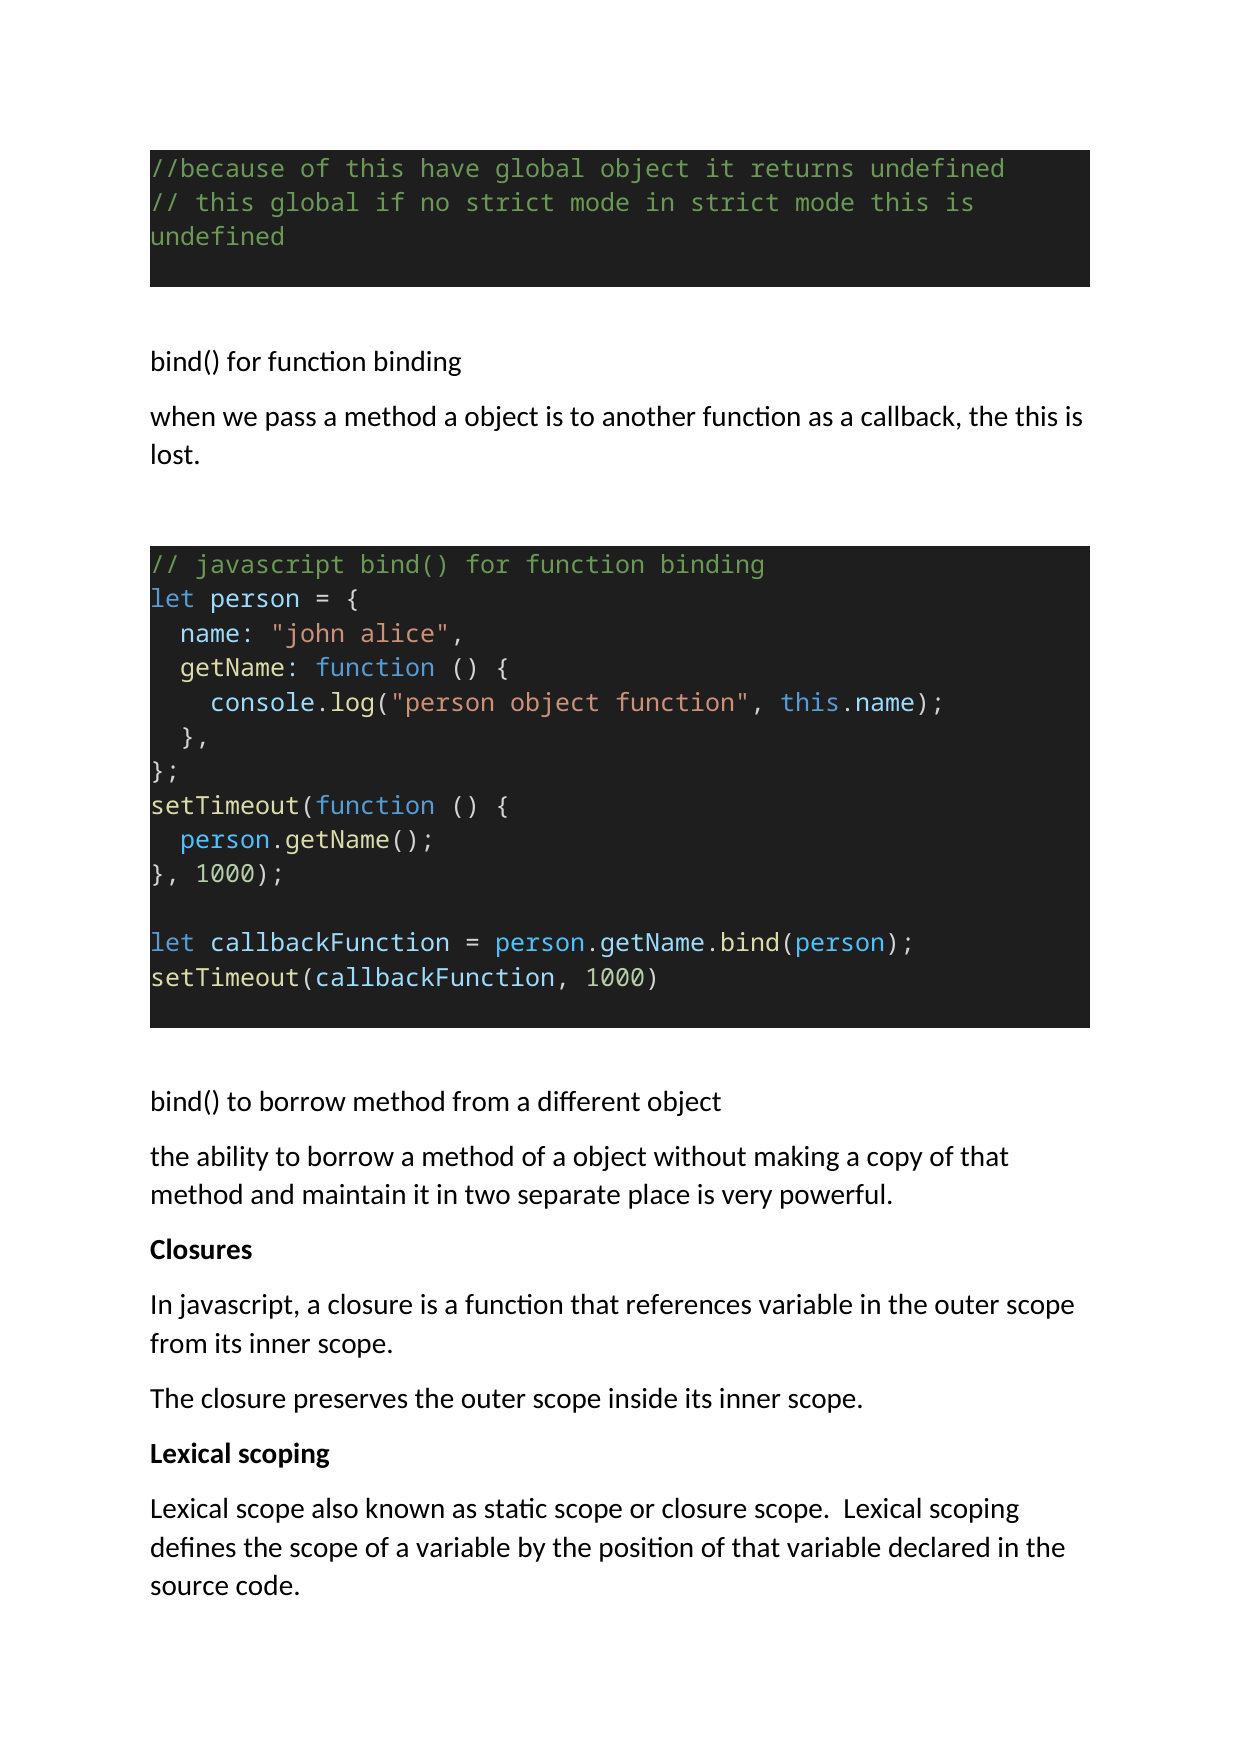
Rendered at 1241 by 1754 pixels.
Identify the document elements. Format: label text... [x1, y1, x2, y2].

text Closures [150, 1231, 1090, 1267]
text setTimeout(function () { [150, 787, 1090, 821]
text the ability to borrow a method of a object without making a copy of that method and maintain it in two separate place is very powerful. [150, 1138, 1090, 1212]
text }; [150, 753, 1090, 787]
text let callbackFunction = person.getName.bind(person); [150, 924, 1090, 959]
text Lexical scoping [150, 1435, 1090, 1471]
text person.getName(); [150, 821, 1090, 856]
text name: "john alice", [150, 615, 1090, 649]
text // this global if no strict mode in strict mode this is undefined [150, 184, 1090, 253]
text }, [150, 718, 1090, 753]
text bind() to borrow method from a different object [150, 1083, 1090, 1118]
text let person = { [150, 581, 1090, 615]
text // javascript bind() for function binding [150, 546, 1090, 581]
text Lexical scope also known as static scope or closure scope. Lexical scoping defines the scope of a variable by the position of that variable declared in the source code. [150, 1490, 1090, 1603]
text In javascript, a closure is a function that references variable in the outer scope from its inner scope. [150, 1286, 1090, 1361]
text The closure preserves the outer scope inside its inner scope. [150, 1380, 1090, 1416]
text when we pass a method a object is to another function as a callback, the this is lost. [150, 398, 1090, 472]
text setTimeout(callbackFunction, 1000) [150, 959, 1090, 993]
text }, 1000); [150, 856, 1090, 890]
text bind() for function binding [150, 343, 1090, 378]
text console.log("person object function", this.name); [150, 684, 1090, 718]
text //because of this have global object it returns undefined [150, 150, 1090, 184]
text getName: function () { [150, 649, 1090, 684]
